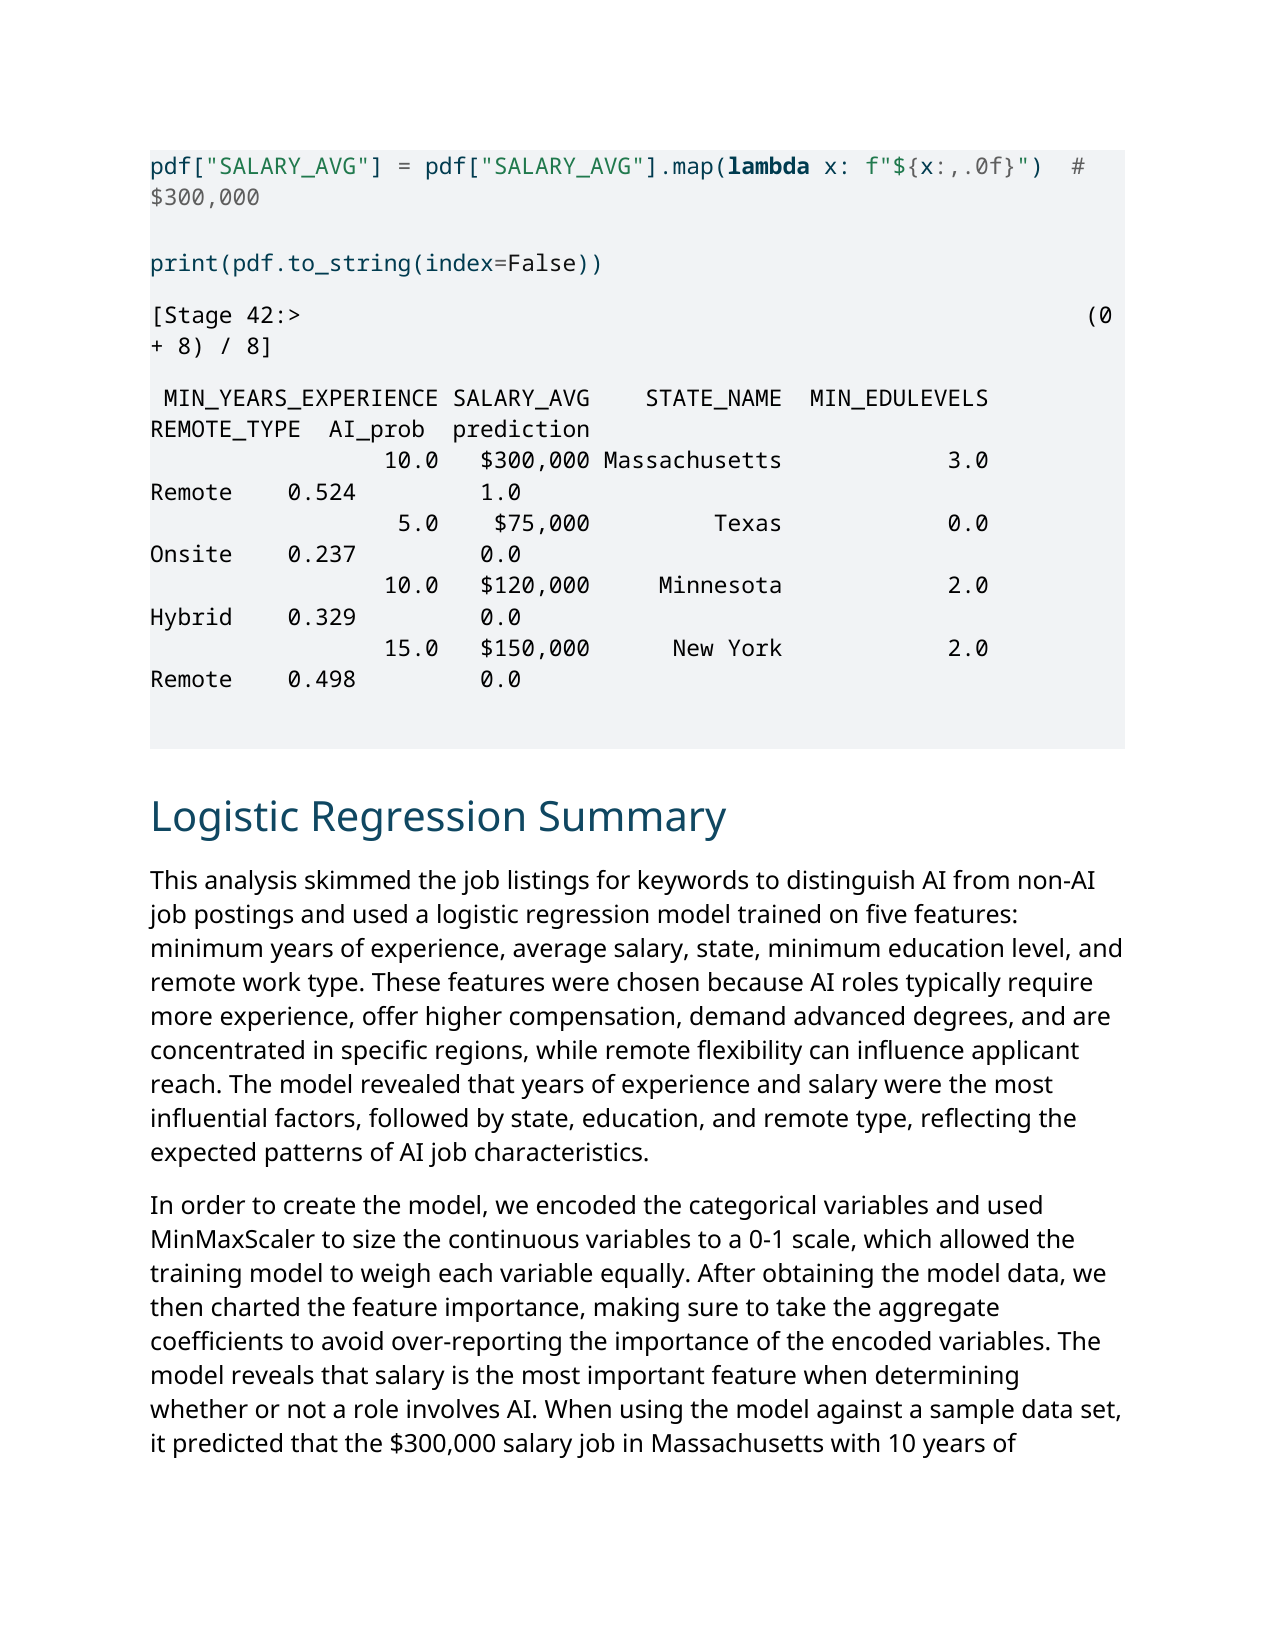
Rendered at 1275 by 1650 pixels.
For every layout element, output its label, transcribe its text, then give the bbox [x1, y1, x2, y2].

text This analysis skimmed the job listings for keywords to distinguish AI from non-AI job postings and used a logistic regression model trained on five features: minimum years of experience, average salary, state, minimum education level, and remote work type. These features were chosen because AI roles typically require more experience, offer higher compensation, demand advanced degrees, and are concentrated in specific regions, while remote flexibility can influence applicant reach. The model revealed that years of experience and salary were the most influential factors, followed by state, education, and remote type, reflecting the expected patterns of AI job characteristics. [150, 862, 1125, 1169]
text MIN_YEARS_EXPERIENCE SALARY_AVG STATE_NAME MIN_EDULEVELS REMOTE_TYPE AI_prob prediction 10.0 $300,000 Massachusetts 3.0 Remote 0.524 1.0 5.0 $75,000 Texas 0.0 Onsite 0.237 0.0 10.0 $120,000 Minnesota 2.0 Hybrid 0.329 0.0 15.0 $150,000 New York 2.0 Remote 0.498 0.0 [150, 382, 1125, 694]
text [Stage 42:> (0 + 8) / 8] [150, 299, 1125, 361]
subtitle Logistic Regression Summary [150, 787, 1125, 844]
